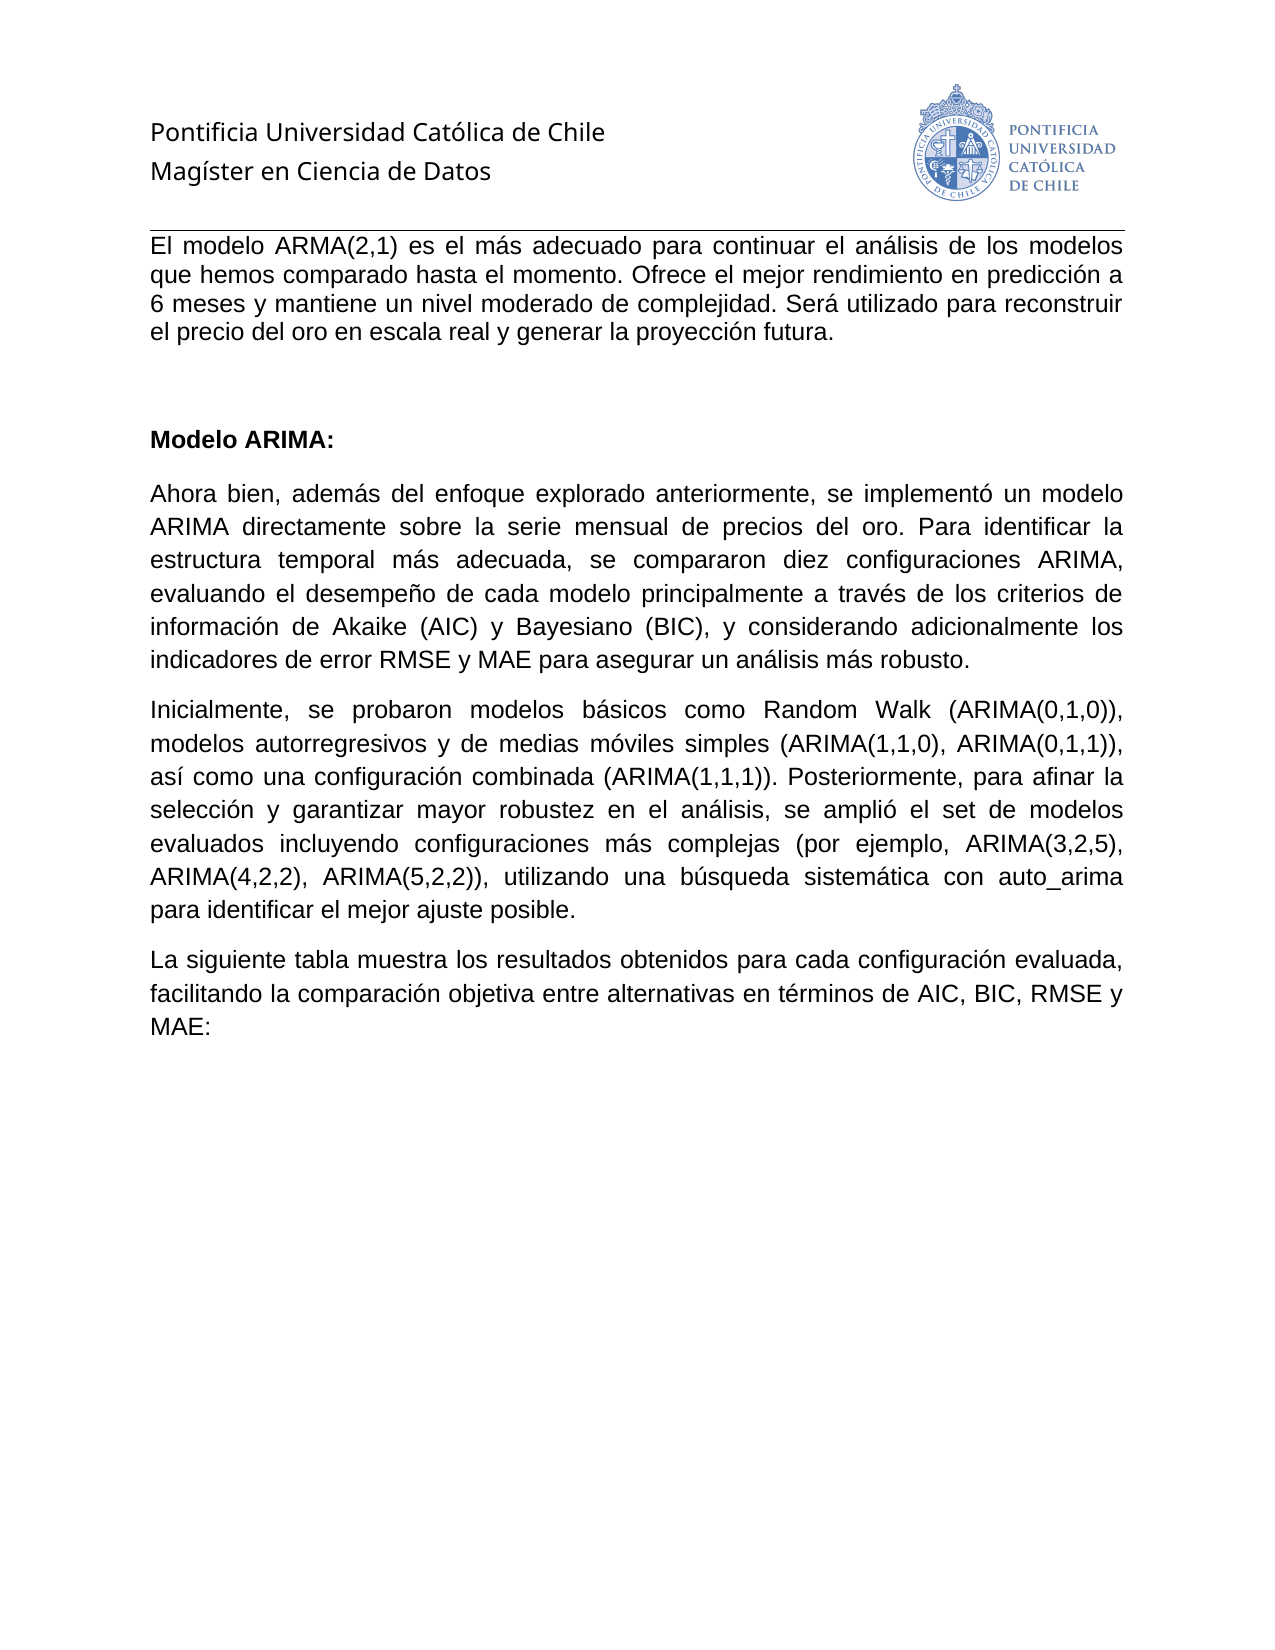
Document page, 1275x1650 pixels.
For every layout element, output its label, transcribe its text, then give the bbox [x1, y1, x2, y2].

text El modelo ARMA(2,1) es el más adecuado para continuar el análisis de los modelos que hemos comparado hasta el momento. Ofrece el mejor rendimiento en predicción a 6 meses y mantiene un nivel moderado de complejidad. Será utilizado para reconstruir el precio del oro en escala real y generar la proyección futura. [150, 231, 1125, 346]
text La siguiente tabla muestra los resultados obtenidos para cada configuración evaluada, facilitando la comparación objetiva entre alternativas en términos de AIC, BIC, RMSE y MAE: [150, 945, 1125, 1041]
text Inicialmente, se probaron modelos básicos como Random Walk (ARIMA(0,1,0)), modelos autorregresivos y de medias móviles simples (ARIMA(1,1,0), ARIMA(0,1,1)), así como una configuración combinada (ARIMA(1,1,1)). Posteriormente, para afinar la selección y garantizar mayor robustez en el análisis, se amplió el set de modelos evaluados incluyendo configuraciones más complejas (por ejemplo, ARIMA(3,2,5), ARIMA(4,2,2), ARIMA(5,2,2)), utilizando una búsqueda sistemática con auto_arima para identificar el mejor ajuste posible. [150, 695, 1125, 924]
text Ahora bien, además del enfoque explorado anteriormente, se implementó un modelo ARIMA directamente sobre la serie mensual de precios del oro. Para identificar la estructura temporal más adecuada, se compararon diez configuraciones ARIMA, evaluando el desempeño de cada modelo principalmente a través de los criterios de información de Akaike (AIC) y Bayesiano (BIC), y considerando adicionalmente los indicadores de error RMSE y MAE para asegurar un análisis más robusto. [150, 479, 1125, 674]
text Modelo ARIMA: [150, 425, 1125, 454]
